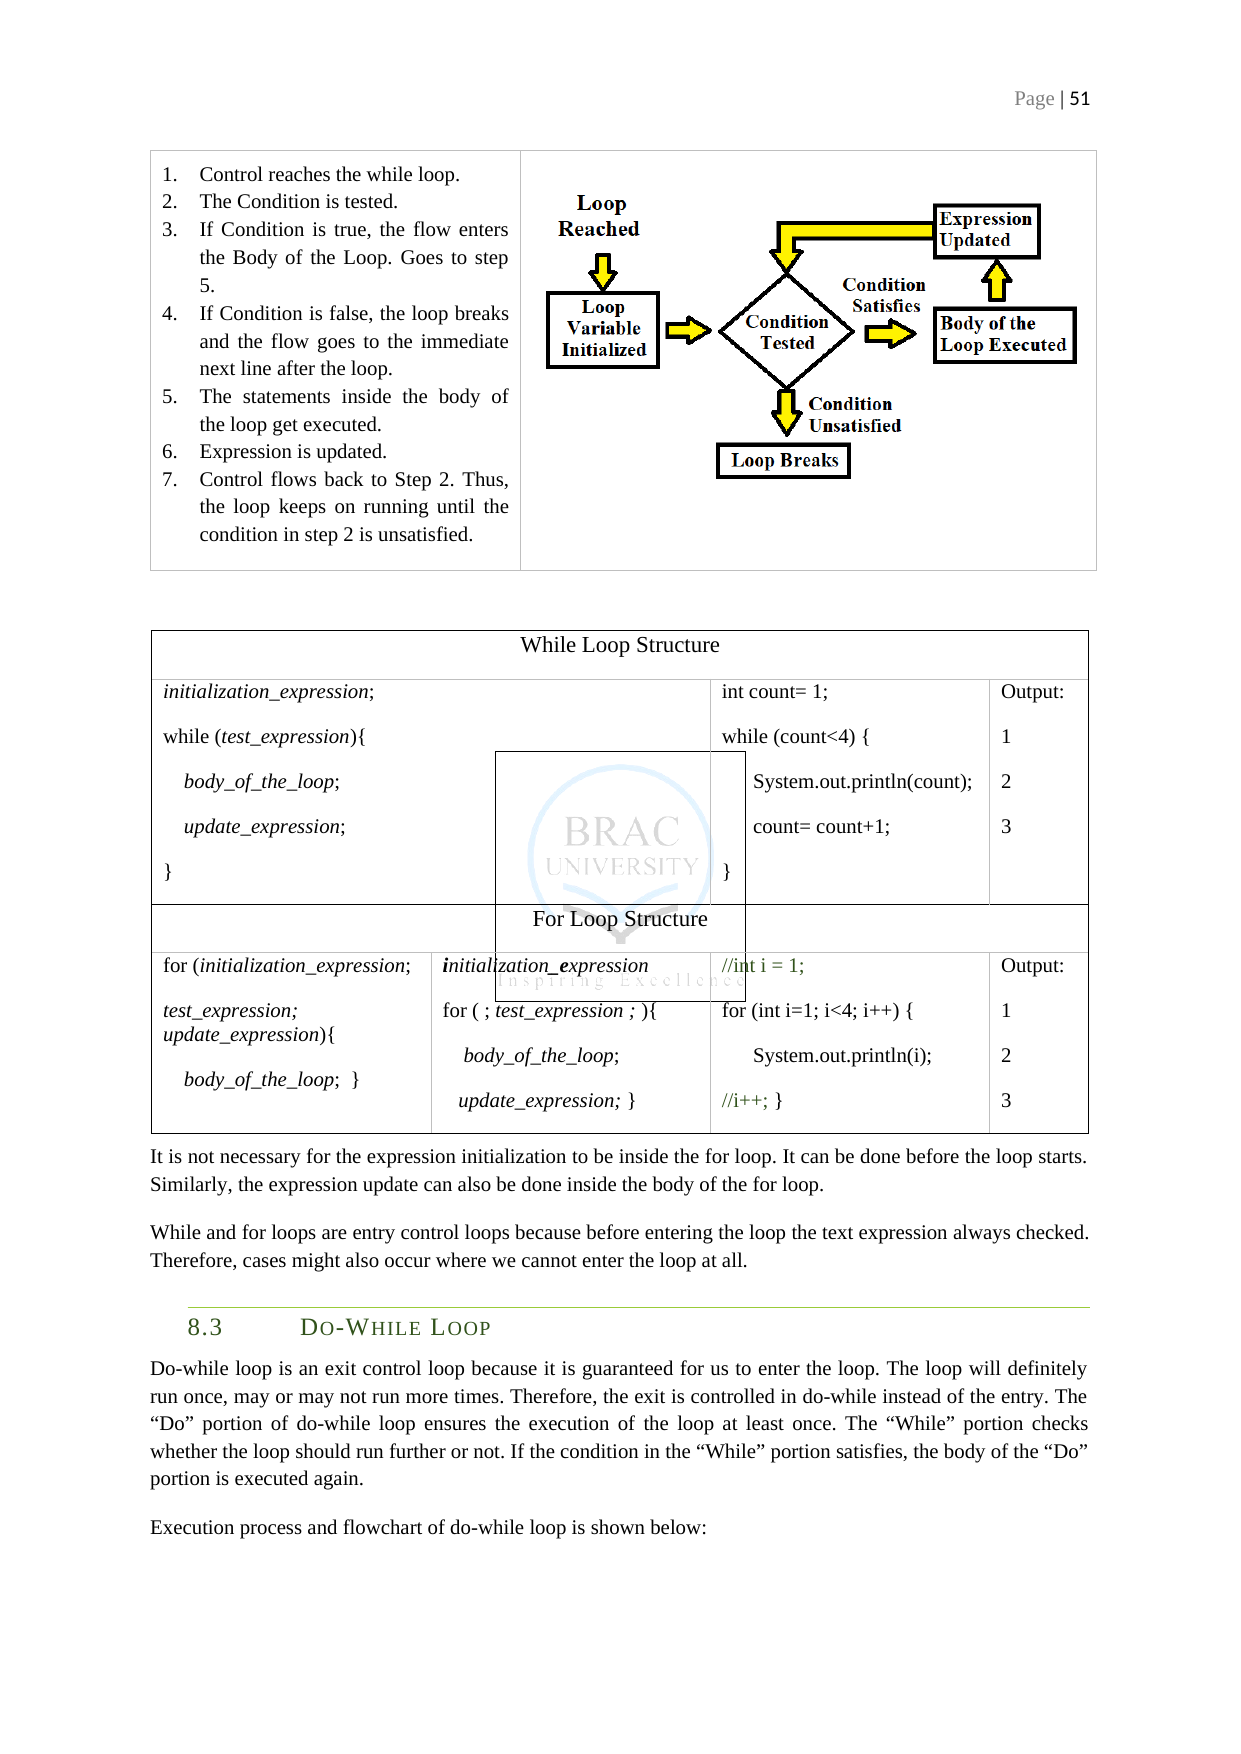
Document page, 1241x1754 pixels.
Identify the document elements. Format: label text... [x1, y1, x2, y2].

table_cell Output: 1 2 3 [990, 953, 1088, 1133]
picture [536, 161, 1082, 499]
table_cell int count= 1; while (count<4) { System.out.println(count); count= count+1; } [711, 680, 989, 904]
table_header Control reaches the while loop. The Condition is tested. If Condition is true, the flow enters the Body of the Loop. Goes to step 5. If Condition is false, the loop breaks and the flow goes to the immediate next line after the loop. The statements inside the body of the loop get executed. Expression is updated. Control flows back to Step 2. Thus, the loop keeps on running until the condition in step 2 is unsatisfied. [151, 151, 520, 570]
table_cell for (initialization_expression; test_expression; update_expression){ body_of_the_loop; } [152, 953, 431, 1133]
subtitle Do-While Loop [187, 1308, 1090, 1341]
text It is not necessary for the expression initialization to be inside the for loop. It can be done before the loop starts. Similarly, the expression update can also be done inside the body of the for loop. [150, 1144, 1090, 1196]
table_cell Output: 1 2 3 [990, 680, 1088, 904]
table_cell initialization_expression for ( ; test_expression ; ){ body_of_the_loop; update_expression; } [432, 953, 710, 1133]
text Execution process and flowchart of do-while loop is shown below: [150, 1515, 1090, 1539]
table_header While Loop Structure [152, 631, 1088, 678]
table_cell //int i = 1; for (int i=1; i<4; i++) { System.out.println(i); //i++; } [711, 953, 989, 1133]
table_cell For Loop Structure [152, 905, 1088, 952]
table_header [521, 151, 1096, 570]
text While and for loops are entry control loops because before entering the loop the text expression always checked. Therefore, cases might also occur where we cannot enter the loop at all. [150, 1220, 1090, 1272]
text Do-while loop is an exit control loop because it is guaranteed for us to enter the loop. The loop will definitely run once, may or may not run more times. Therefore, the exit is controlled in do-while instead of the entry. The “Do” portion of do-while loop ensures the execution of the loop at least once. The “While” portion checks whether the loop should run further or not. If the condition in the “While” portion satisfies, the body of the “Do” portion is executed again. [150, 1356, 1090, 1490]
table_cell initialization_expression; while (test_expression){ body_of_the_loop; update_expression; } [152, 680, 710, 904]
